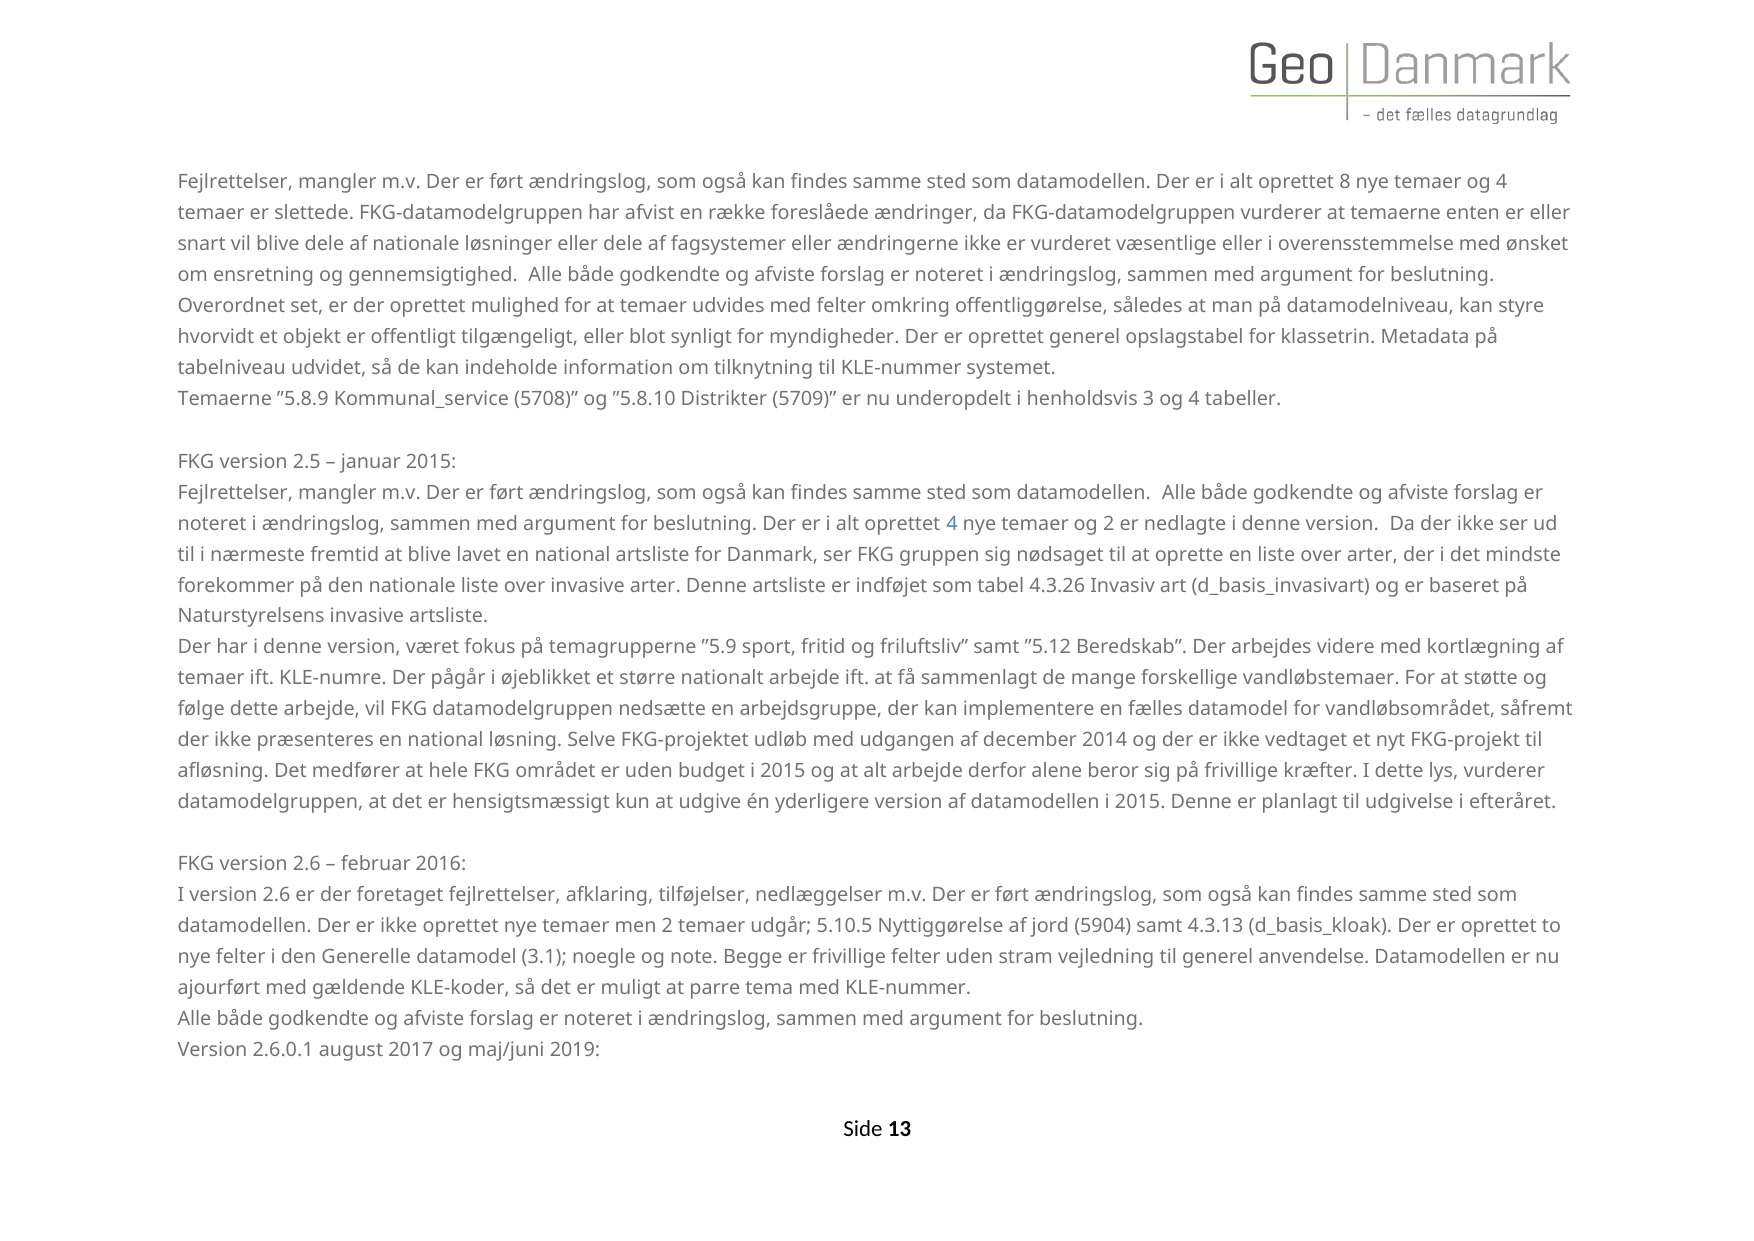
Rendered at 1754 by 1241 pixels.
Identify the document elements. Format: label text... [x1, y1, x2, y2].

text Temaerne ”5.8.9 Kommunal_service (5708)” og ”5.8.10 Distrikter (5709)” er nu underopdelt i henholdsvis 3 og 4 tabeller. [177, 384, 1577, 411]
text FKG version 2.5 – januar 2015: [177, 447, 1577, 474]
text Fejlrettelser, mangler m.v. Der er ført ændringslog, som også kan findes samme sted som datamodellen. Der er i alt oprettet 8 nye temaer og 4 temaer er slettede. FKG-datamodelgruppen har afvist en række foreslåede ændringer, da FKG-datamodelgruppen vurderer at temaerne enten er eller snart vil blive dele af nationale løsninger eller dele af fagsystemer eller ændringerne ikke er vurderet væsentlige eller i overensstemmelse med ønsket om ensretning og gennemsigtighed. Alle både godkendte og afviste forslag er noteret i ændringslog, sammen med argument for beslutning. [177, 167, 1577, 287]
picture [1244, 32, 1577, 132]
text Der har i denne version, været fokus på temagrupperne ”5.9 sport, fritid og friluftsliv” samt ”5.12 Beredskab”. Der arbejdes videre med kortlægning af temaer ift. KLE-numre. Der pågår i øjeblikket et større nationalt arbejde ift. at få sammenlagt de mange forskellige vandløbstemaer. For at støtte og følge dette arbejde, vil FKG datamodelgruppen nedsætte en arbejdsgruppe, der kan implementere en fælles datamodel for vandløbsområdet, såfremt der ikke præsenteres en national løsning. Selve FKG-projektet udløb med udgangen af december 2014 og der er ikke vedtaget et nyt FKG-projekt til afløsning. Det medfører at hele FKG området er uden budget i 2015 og at alt arbejde derfor alene beror sig på frivillige kræfter. I dette lys, vurderer datamodelgruppen, at det er hensigtsmæssigt kun at udgive én yderligere version af datamodellen i 2015. Denne er planlagt til udgivelse i efteråret. [177, 633, 1577, 814]
text Overordnet set, er der oprettet mulighed for at temaer udvides med felter omkring offentliggørelse, således at man på datamodelniveau, kan styre hvorvidt et objekt er offentligt tilgængeligt, eller blot synligt for myndigheder. Der er oprettet generel opslagstabel for klassetrin. Metadata på tabelniveau udvidet, så de kan indeholde information om tilknytning til KLE-nummer systemet. [177, 291, 1577, 380]
text I version 2.6 er der foretaget fejlrettelser, afklaring, tilføjelser, nedlæggelser m.v. Der er ført ændringslog, som også kan findes samme sted som datamodellen. Der er ikke oprettet nye temaer men 2 temaer udgår; 5.10.5 Nyttiggørelse af jord (5904) samt 4.3.13 (d_basis_kloak). Der er oprettet to nye felter i den Generelle datamodel (3.1); noegle og note. Begge er frivillige felter uden stram vejledning til generel anvendelse. Datamodellen er nu ajourført med gældende KLE-koder, så det er muligt at parre tema med KLE-nummer. [177, 880, 1577, 1000]
text Alle både godkendte og afviste forslag er noteret i ændringslog, sammen med argument for beslutning. [177, 1004, 1577, 1031]
text Fejlrettelser, mangler m.v. Der er ført ændringslog, som også kan findes samme sted som datamodellen. Alle både godkendte og afviste forslag er noteret i ændringslog, sammen med argument for beslutning. Der er i alt oprettet 4 nye temaer og 2 er nedlagte i denne version. Da der ikke ser ud til i nærmeste fremtid at blive lavet en national artsliste for Danmark, ser FKG gruppen sig nødsaget til at oprette en liste over arter, der i det mindste forekommer på den nationale liste over invasive arter. Denne artsliste er indføjet som tabel 4.3.26 Invasiv art (d_basis_invasivart) og er baseret på Naturstyrelsens invasive artsliste. [177, 478, 1577, 629]
text Version 2.6.0.1 august 2017 og maj/juni 2019: [177, 1035, 1577, 1062]
text FKG version 2.6 – februar 2016: [177, 849, 1577, 876]
